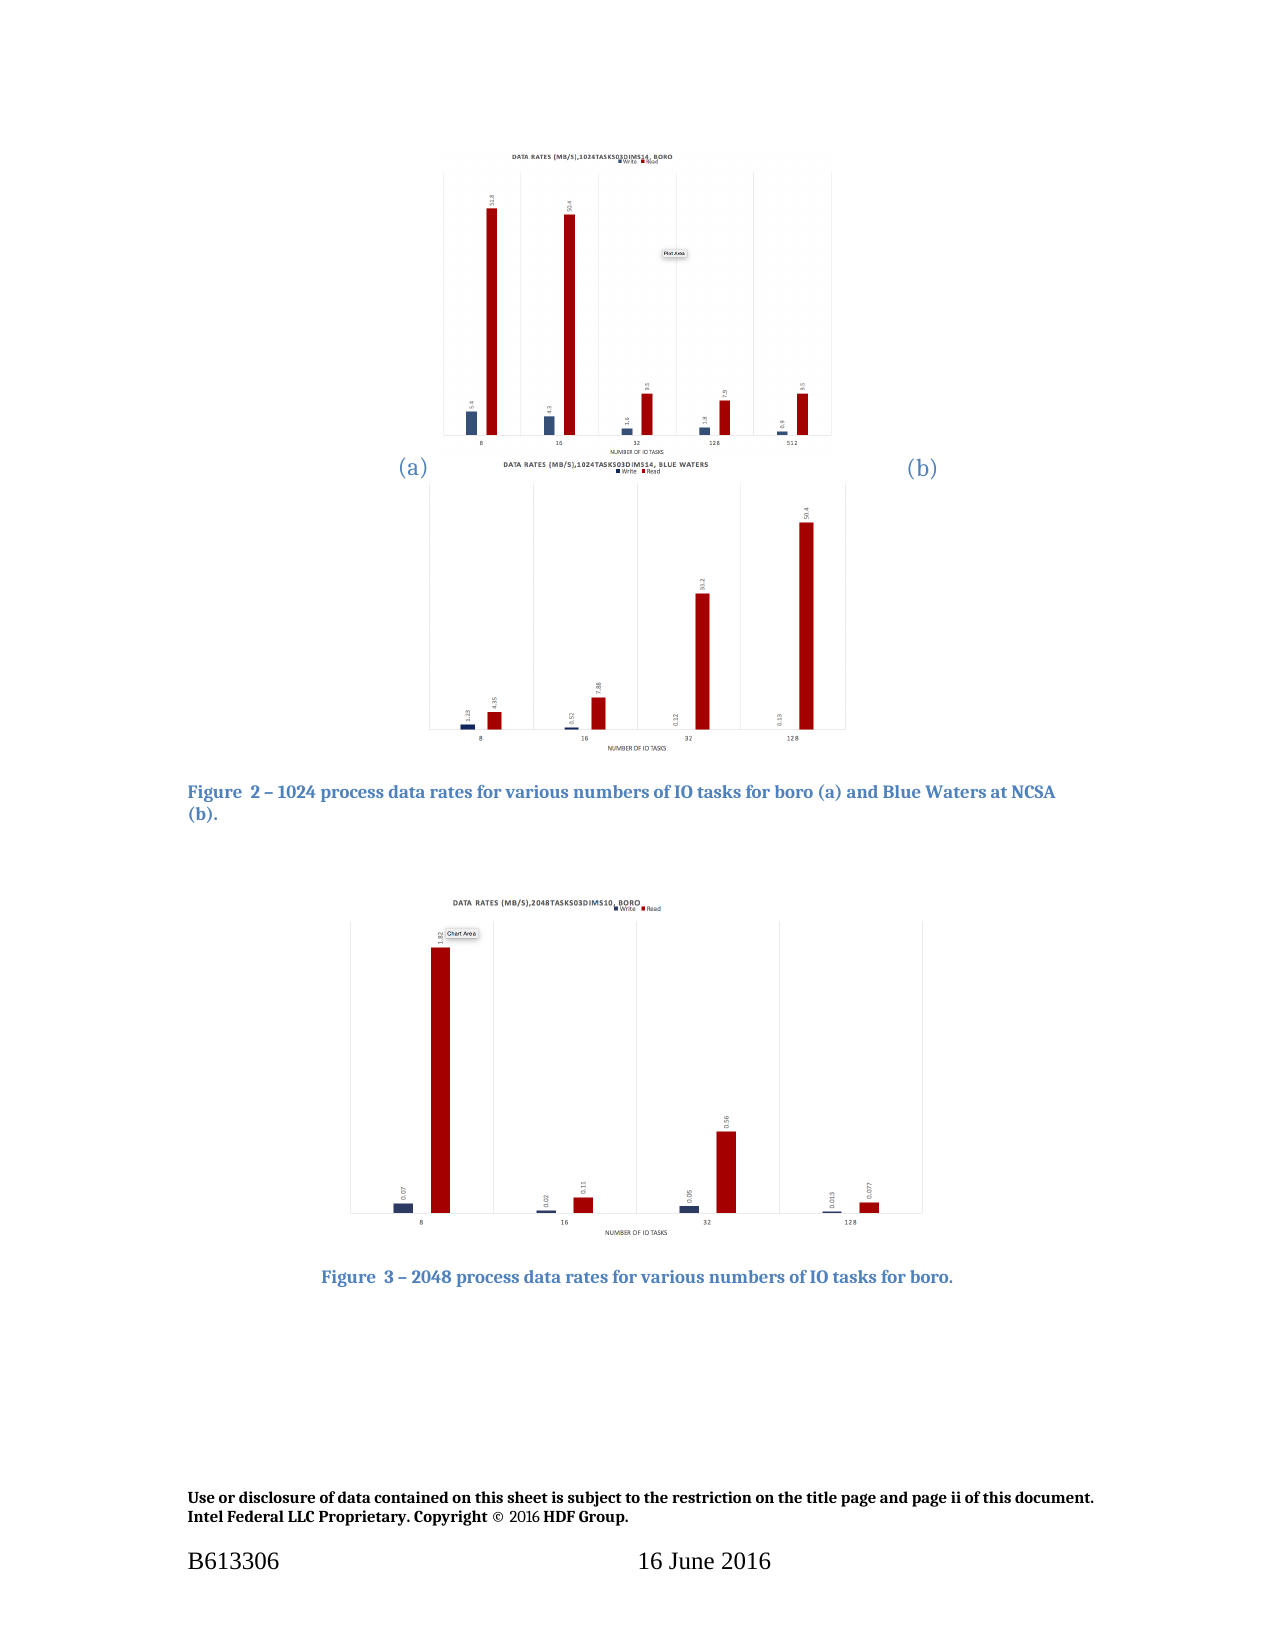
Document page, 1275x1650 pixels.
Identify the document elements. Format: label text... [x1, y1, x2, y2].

picture [427, 150, 848, 753]
text Figure 3 – 2048 process data rates for various numbers of IO tasks for boro. [187, 1267, 1087, 1288]
picture [348, 887, 927, 1238]
text Figure 2 – 1024 process data rates for various numbers of IO tasks for boro (a) and Blue Waters at NCSA (b). [187, 781, 1087, 824]
